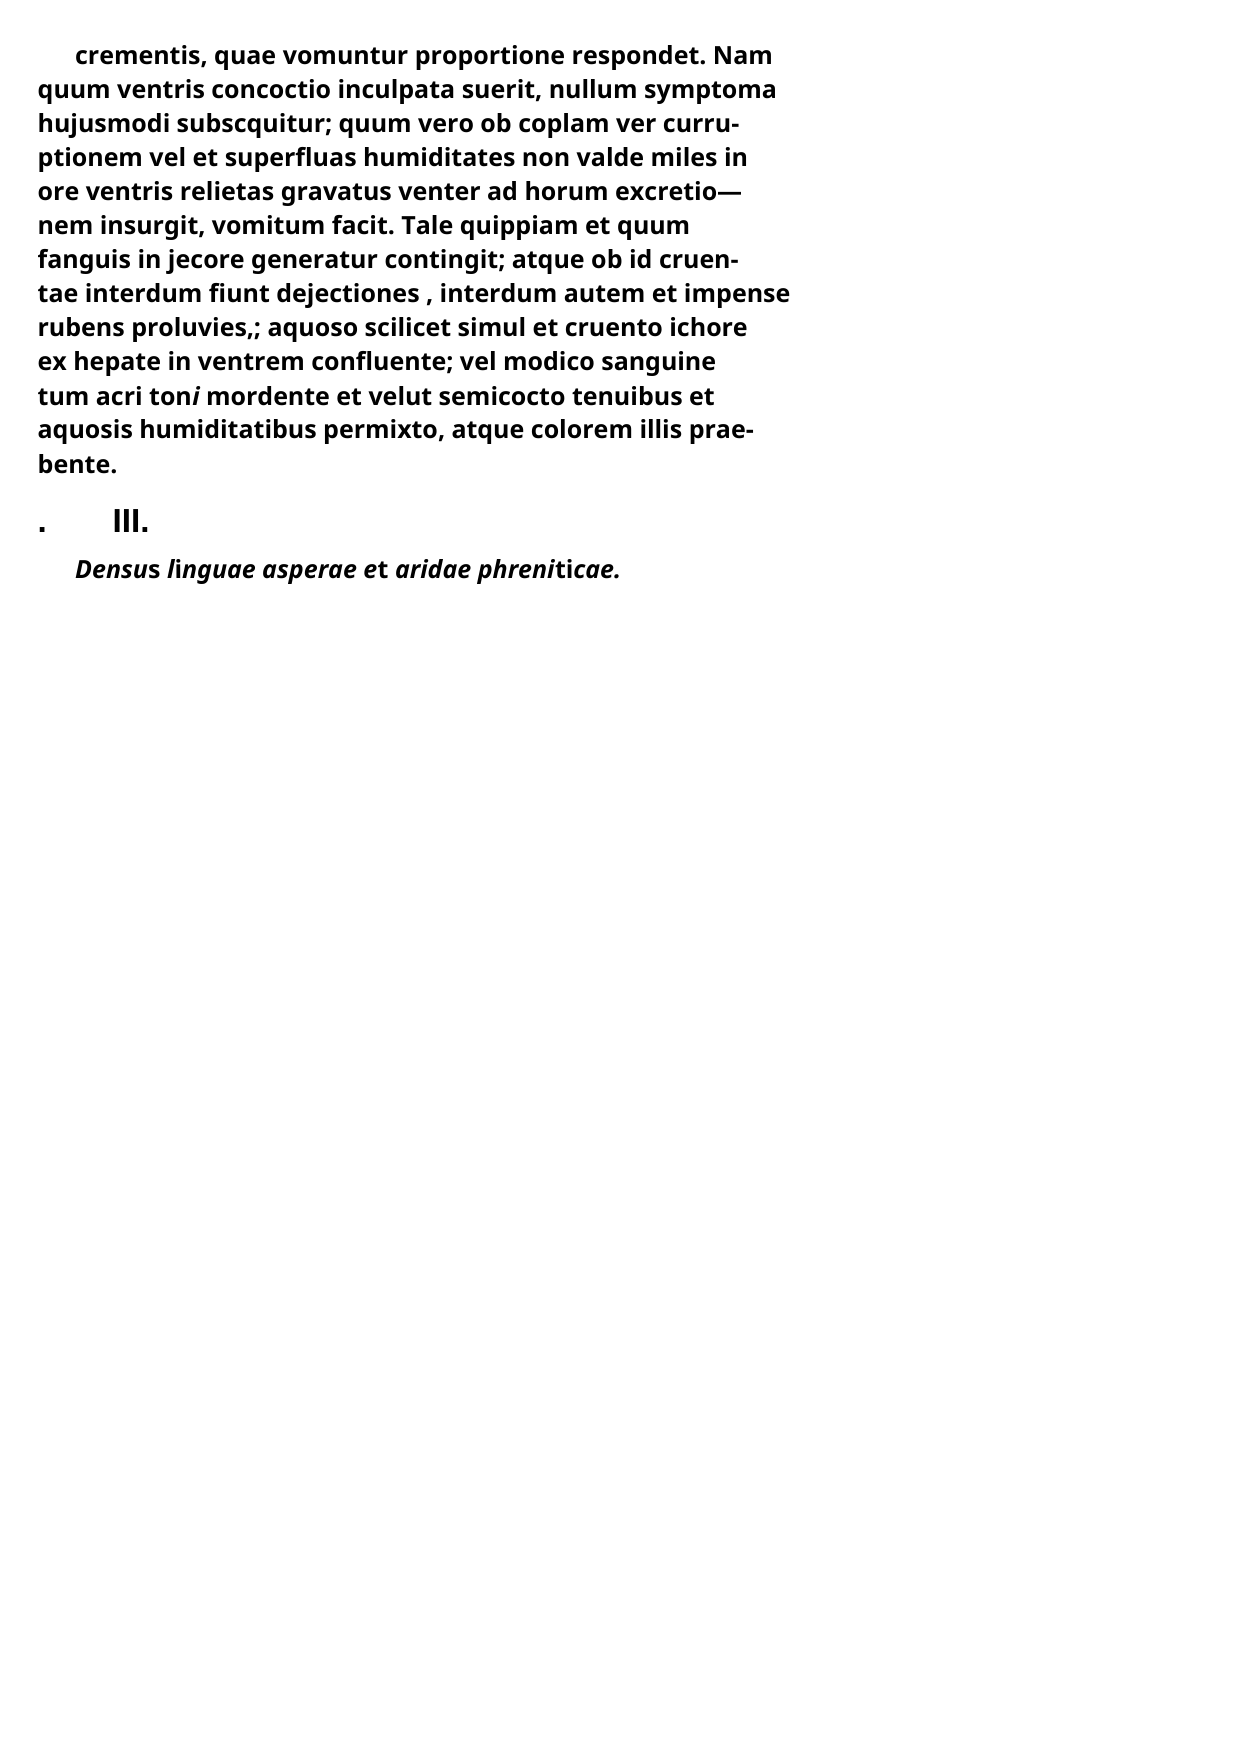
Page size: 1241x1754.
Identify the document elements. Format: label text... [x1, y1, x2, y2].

subtitle . III. [37, 501, 1203, 539]
text Densus linguae asperae et aridae phreniticae. [37, 552, 1203, 586]
text crementis, quae vomuntur proportione respondet. Nam quum ventris concoctio inculpata suerit, nullum symptoma hujusmodi subscquitur; quum vero ob coplam ver curru- ptionem vel et superfluas humiditates non valde miles in ore ventris relietas gravatus venter ad horum excretio— nem insurgit, vomitum facit. Tale quippiam et quum fanguis in jecore generatur contingit; atque ob id cruen- tae interdum fiunt dejectiones , interdum autem et impense rubens proluvies,; aquoso scilicet simul et cruento ichore ex hepate in ventrem confluente; vel modico sanguine tum acri toni mordente et velut semicocto tenuibus et aquosis humiditatibus permixto, atque colorem illis prae- bente. [37, 37, 1203, 480]
